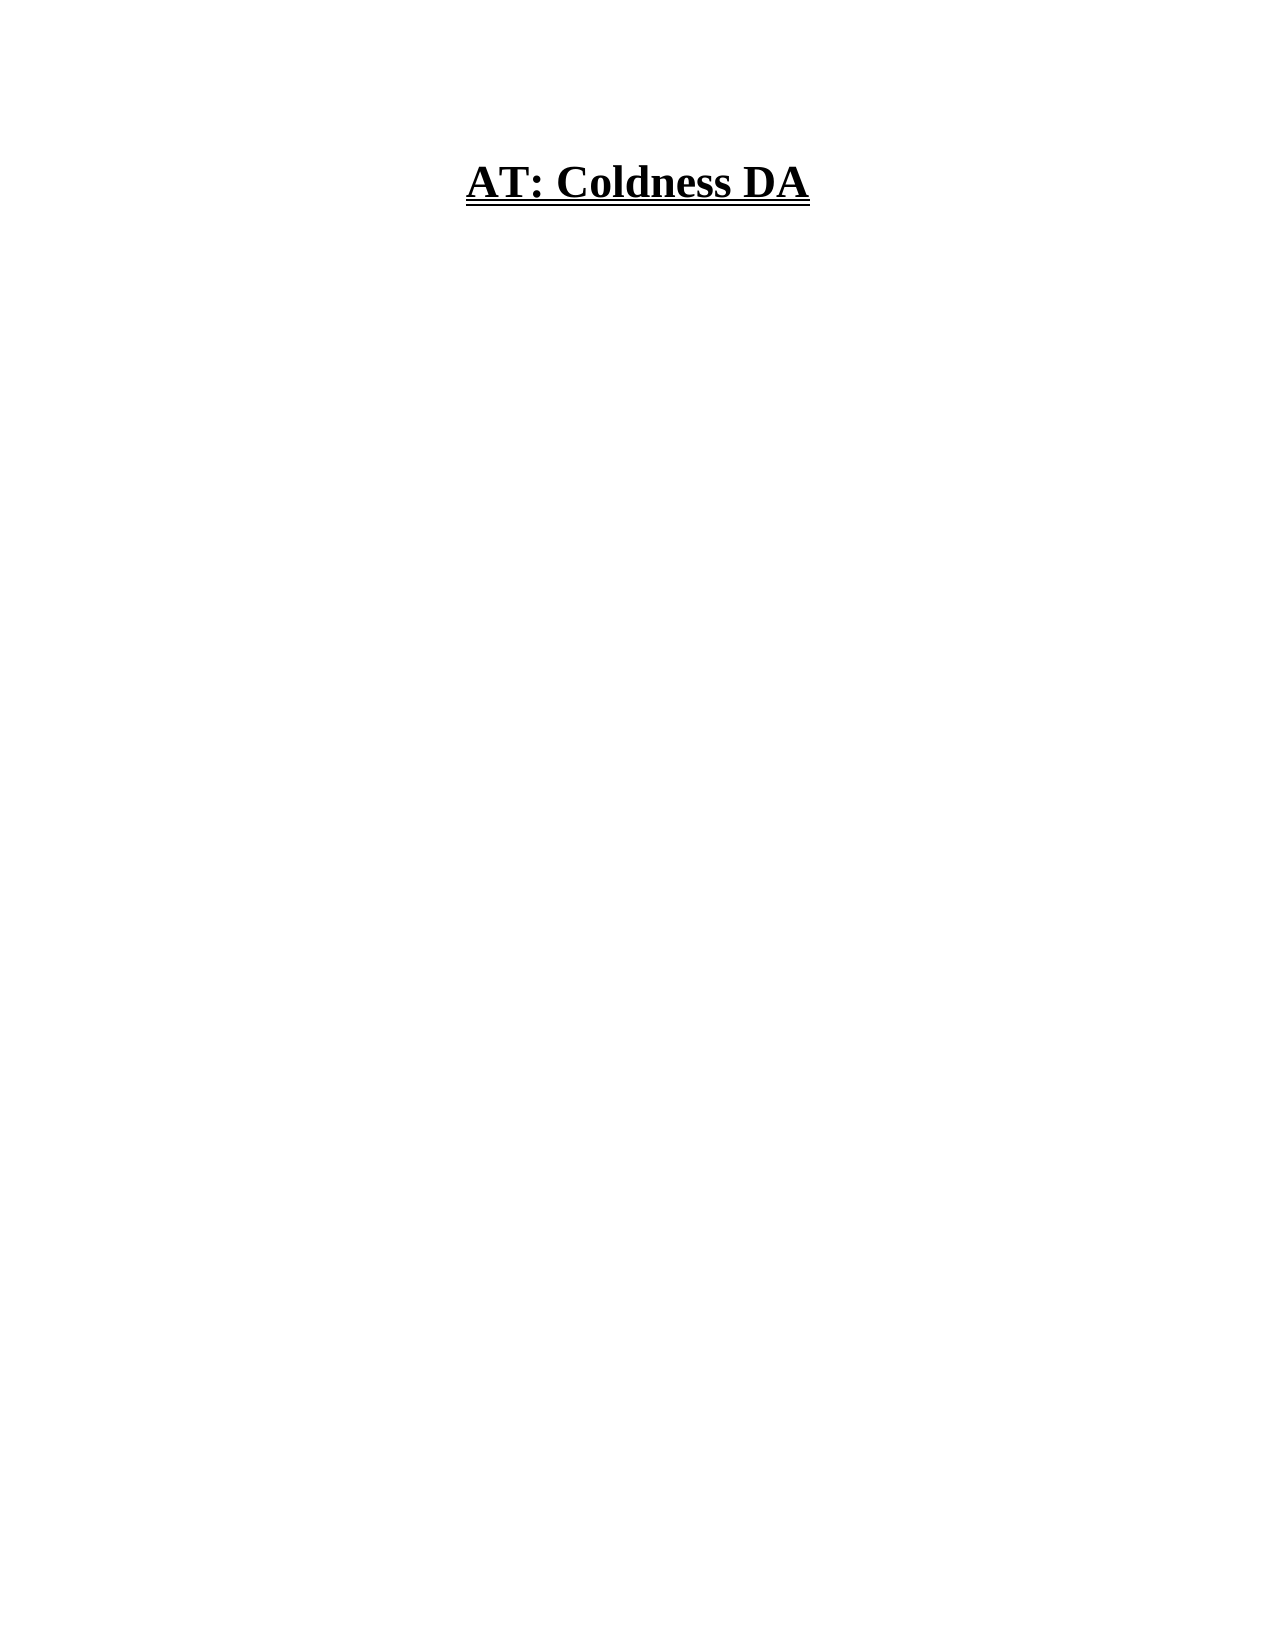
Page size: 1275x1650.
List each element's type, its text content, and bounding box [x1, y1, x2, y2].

subtitle AT: Coldness DA [187, 154, 1087, 207]
